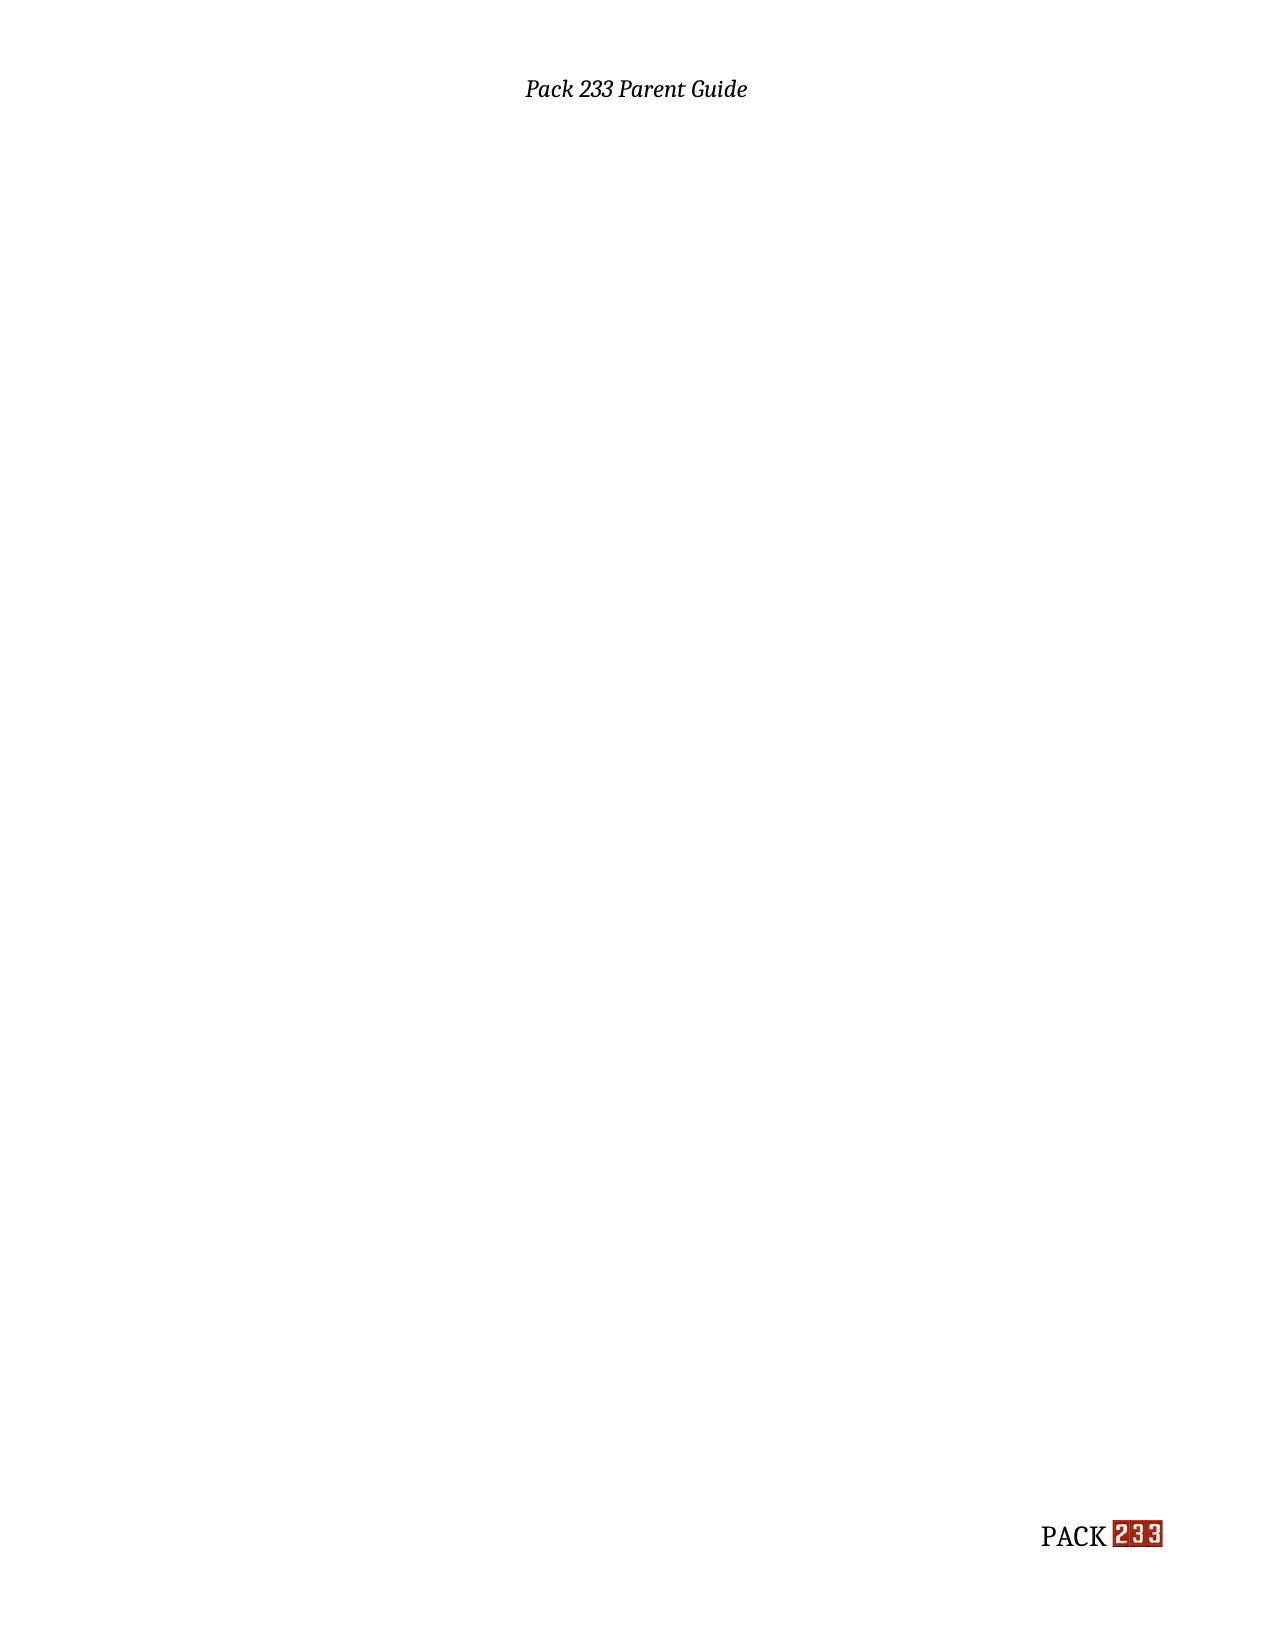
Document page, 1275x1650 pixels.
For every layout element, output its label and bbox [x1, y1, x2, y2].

picture [1112, 1520, 1163, 1547]
